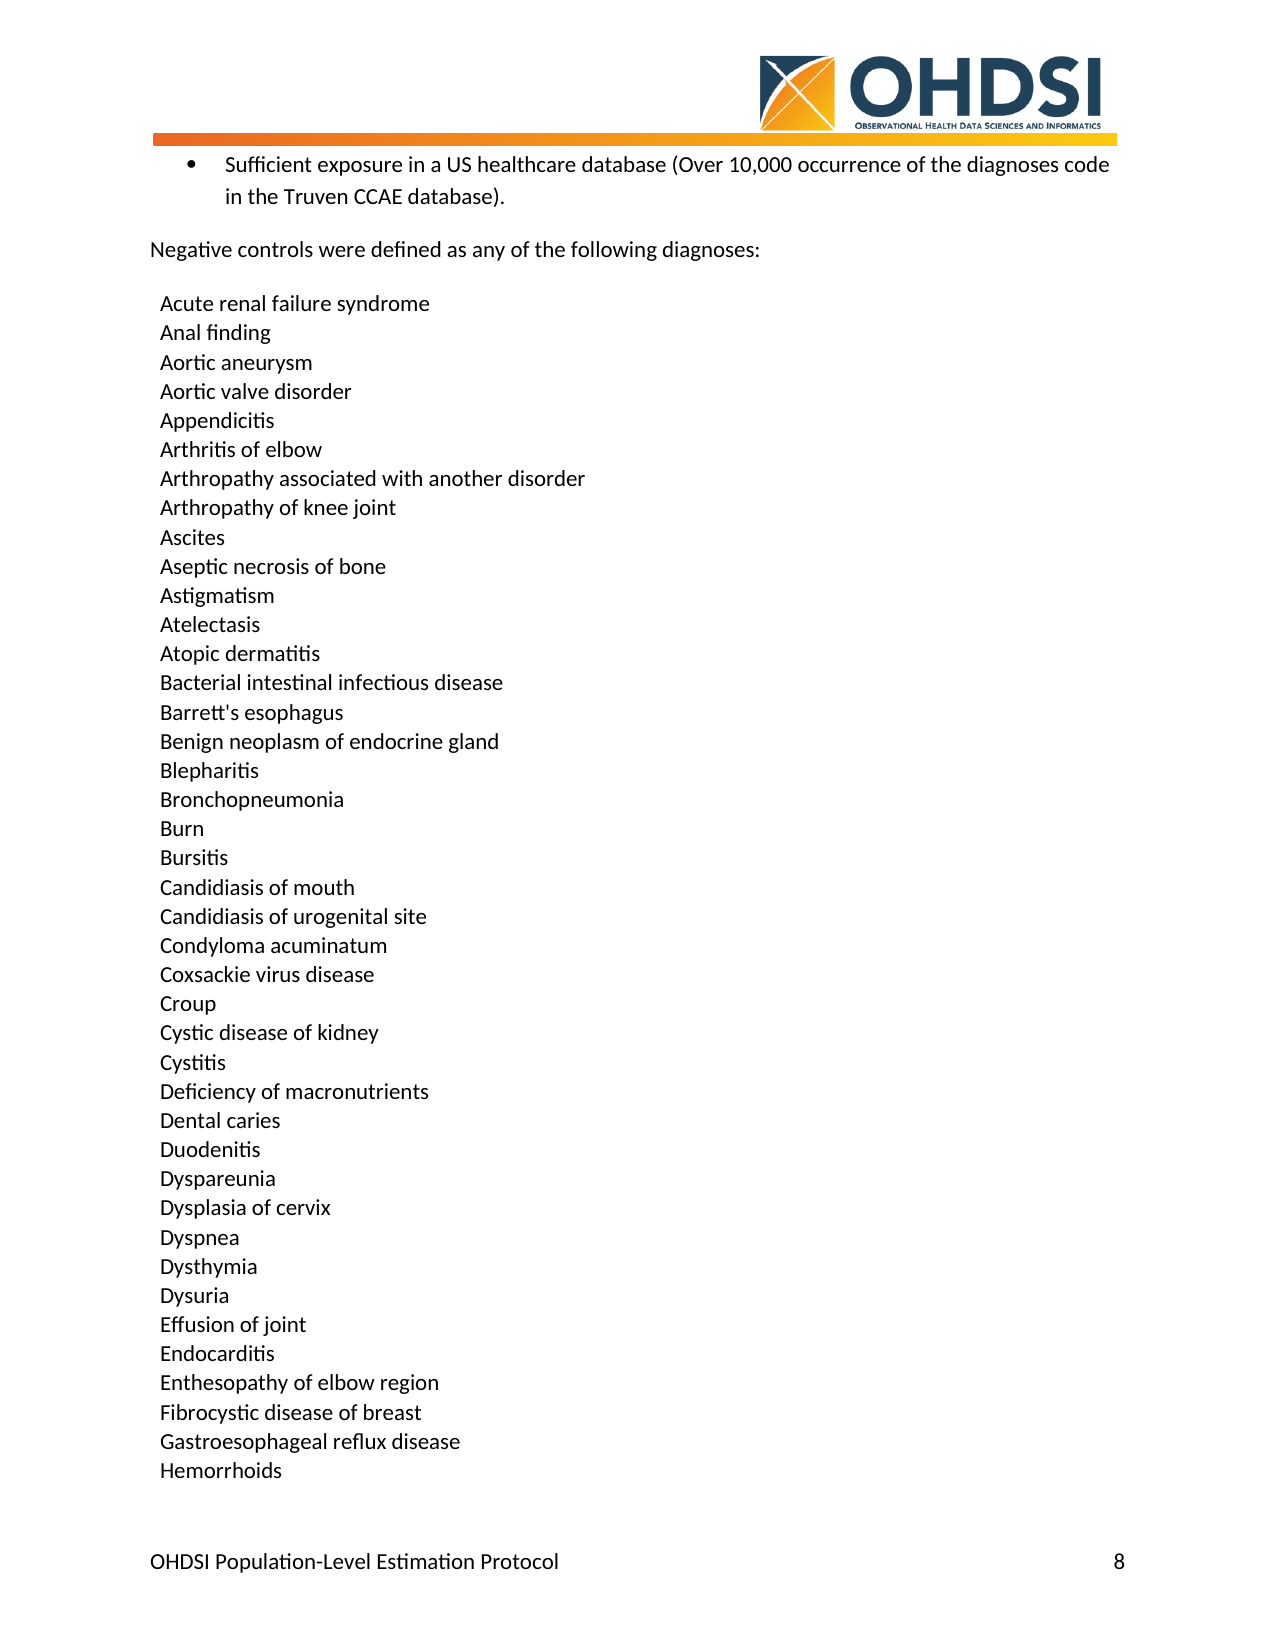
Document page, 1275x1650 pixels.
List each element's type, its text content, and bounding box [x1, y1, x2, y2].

table_cell Cystitis [149, 1047, 726, 1076]
table_cell Appendicitis [149, 405, 726, 434]
table_cell Bronchopneumonia [149, 784, 726, 813]
table_cell Arthropathy of knee joint [149, 493, 726, 522]
table_cell Benign neoplasm of endocrine gland [149, 726, 726, 755]
table_cell Ascites [149, 522, 726, 551]
table_cell Blepharitis [149, 755, 726, 784]
table_cell Dental caries [149, 1105, 726, 1134]
table_cell Atopic dermatitis [149, 638, 726, 667]
table_cell Condyloma acuminatum [149, 930, 726, 959]
table_cell Effusion of joint [149, 1309, 726, 1338]
table_cell Atelectasis [149, 609, 726, 638]
table_cell Dyspnea [149, 1222, 726, 1251]
table_cell Fibrocystic disease of breast [149, 1397, 726, 1426]
table_cell Endocarditis [149, 1338, 726, 1367]
picture [742, 42, 1118, 145]
table_cell Dysuria [149, 1280, 726, 1309]
table_cell Dysplasia of cervix [149, 1193, 726, 1222]
table_cell Barrett's esophagus [149, 697, 726, 726]
table_cell Croup [149, 988, 726, 1017]
table_cell Coxsackie virus disease [149, 959, 726, 988]
table_cell Candidiasis of urogenital site [149, 901, 726, 930]
table_cell Aortic valve disorder [149, 376, 726, 405]
table_cell Anal finding [149, 318, 726, 347]
table_cell Aortic aneurysm [149, 347, 726, 376]
list Sufficient exposure in a US healthcare database (Over 10,000 occurrence of the diagnoses code in the Truven CCAE database). [187, 150, 1125, 210]
table_cell Bacterial intestinal infectious disease [149, 668, 726, 697]
table_cell Arthritis of elbow [149, 434, 726, 463]
table_cell Astigmatism [149, 580, 726, 609]
table_cell Aseptic necrosis of bone [149, 551, 726, 580]
table_cell Deficiency of macronutrients [149, 1076, 726, 1105]
table_cell Hemorrhoids [149, 1455, 726, 1484]
table_cell Gastroesophageal reflux disease [149, 1426, 726, 1455]
table_header Acute renal failure syndrome [149, 288, 726, 317]
table_cell Duodenitis [149, 1134, 726, 1163]
table_cell Candidiasis of mouth [149, 872, 726, 901]
table_cell Bursitis [149, 843, 726, 872]
table_cell Dysthymia [149, 1251, 726, 1280]
table_cell Burn [149, 813, 726, 842]
text Negative controls were defined as any of the following diagnoses: [150, 235, 1125, 263]
table_cell Cystic disease of kidney [149, 1018, 726, 1047]
table_cell Enthesopathy of elbow region [149, 1368, 726, 1397]
table_cell Dyspareunia [149, 1163, 726, 1192]
table_cell Arthropathy associated with another disorder [149, 463, 726, 492]
